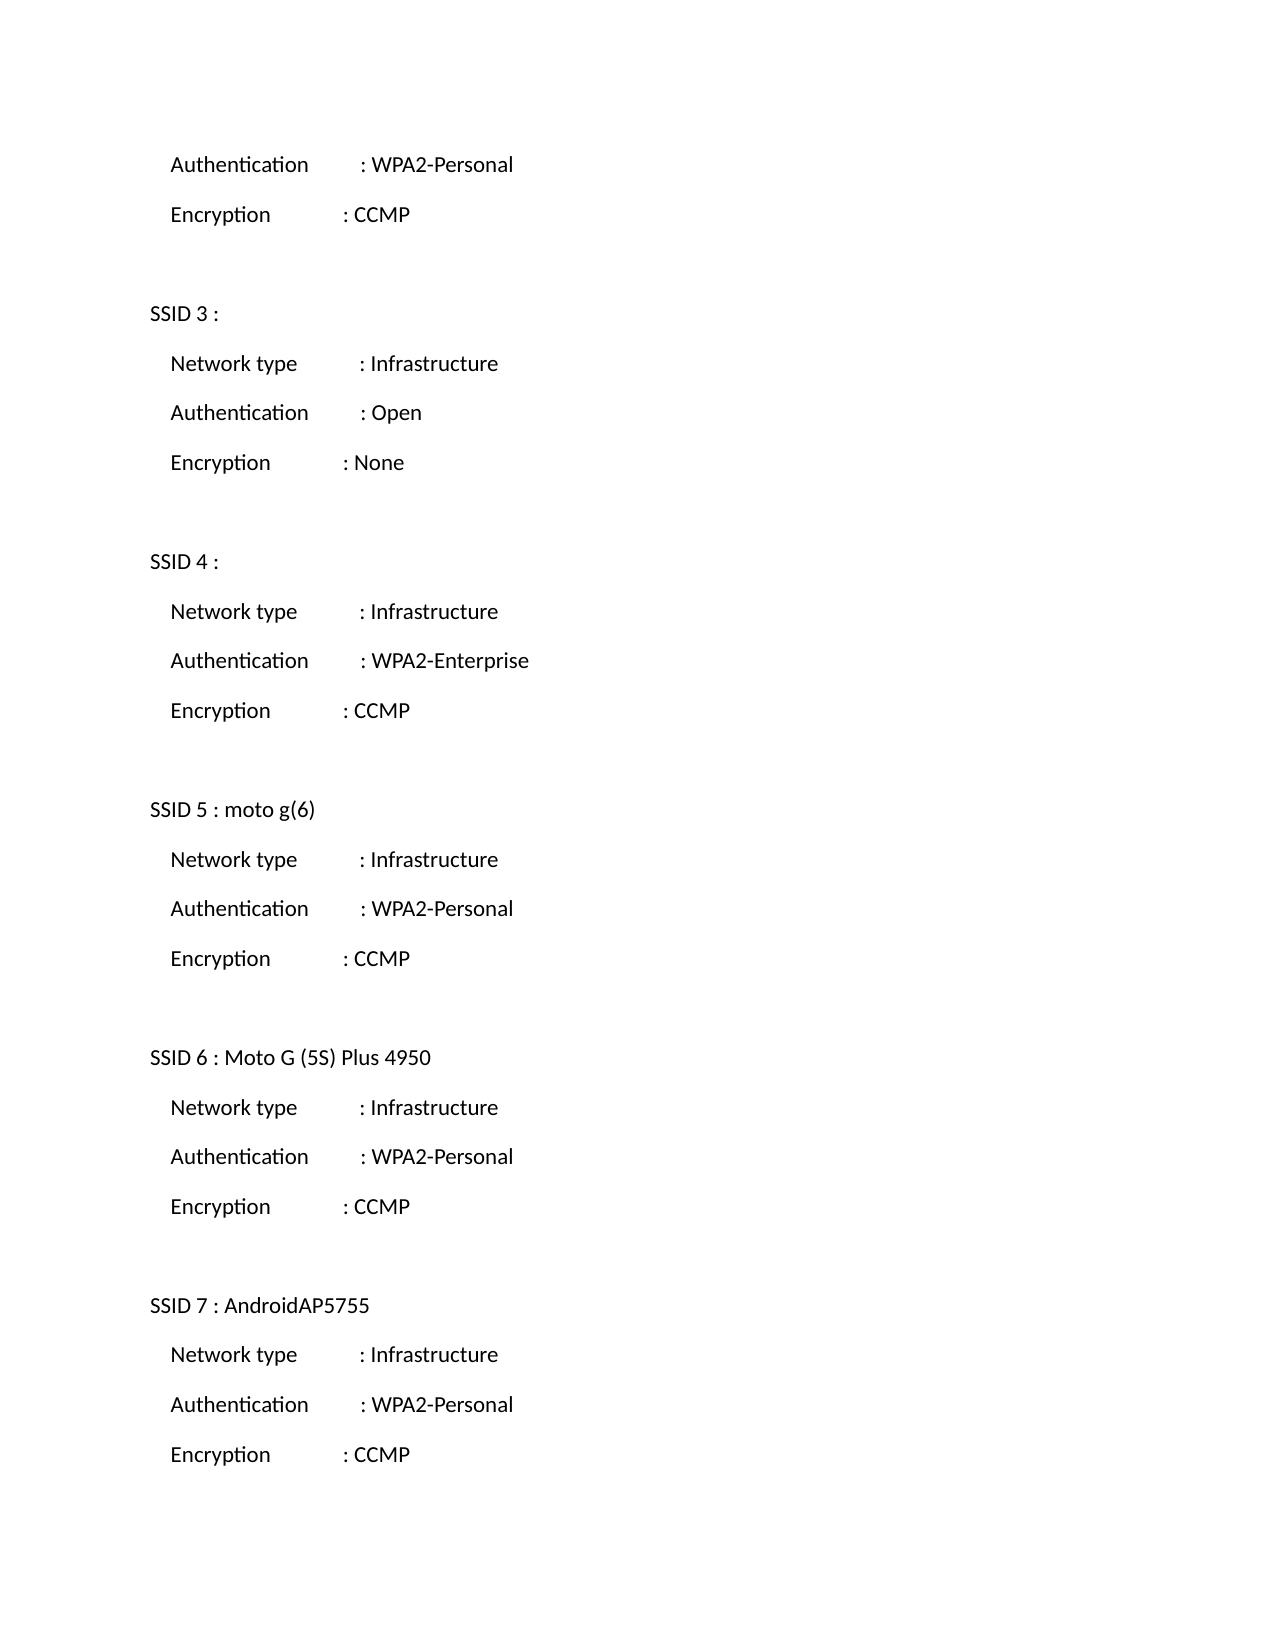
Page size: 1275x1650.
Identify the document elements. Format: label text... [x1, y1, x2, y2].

text Authentication : WPA2-Personal [150, 1142, 1125, 1170]
text SSID 3 : [150, 299, 1125, 327]
text Encryption : None [150, 447, 1125, 476]
text Authentication : WPA2-Personal [150, 150, 1125, 179]
text Encryption : CCMP [150, 1439, 1125, 1468]
text Encryption : CCMP [150, 943, 1125, 972]
text SSID 6 : Moto G (5S) Plus 4950 [150, 1042, 1125, 1071]
text Encryption : CCMP [150, 695, 1125, 724]
text Authentication : WPA2-Personal [150, 894, 1125, 922]
text SSID 4 : [150, 547, 1125, 575]
text Network type : Infrastructure [150, 1092, 1125, 1121]
text Authentication : WPA2-Enterprise [150, 646, 1125, 674]
text Network type : Infrastructure [150, 1340, 1125, 1369]
text Encryption : CCMP [150, 1191, 1125, 1220]
text Authentication : WPA2-Personal [150, 1389, 1125, 1418]
text Network type : Infrastructure [150, 596, 1125, 625]
text Encryption : CCMP [150, 199, 1125, 228]
text Authentication : Open [150, 398, 1125, 427]
text Network type : Infrastructure [150, 348, 1125, 377]
text Network type : Infrastructure [150, 844, 1125, 873]
text SSID 5 : moto g(6) [150, 794, 1125, 823]
text SSID 7 : AndroidAP5755 [150, 1290, 1125, 1319]
